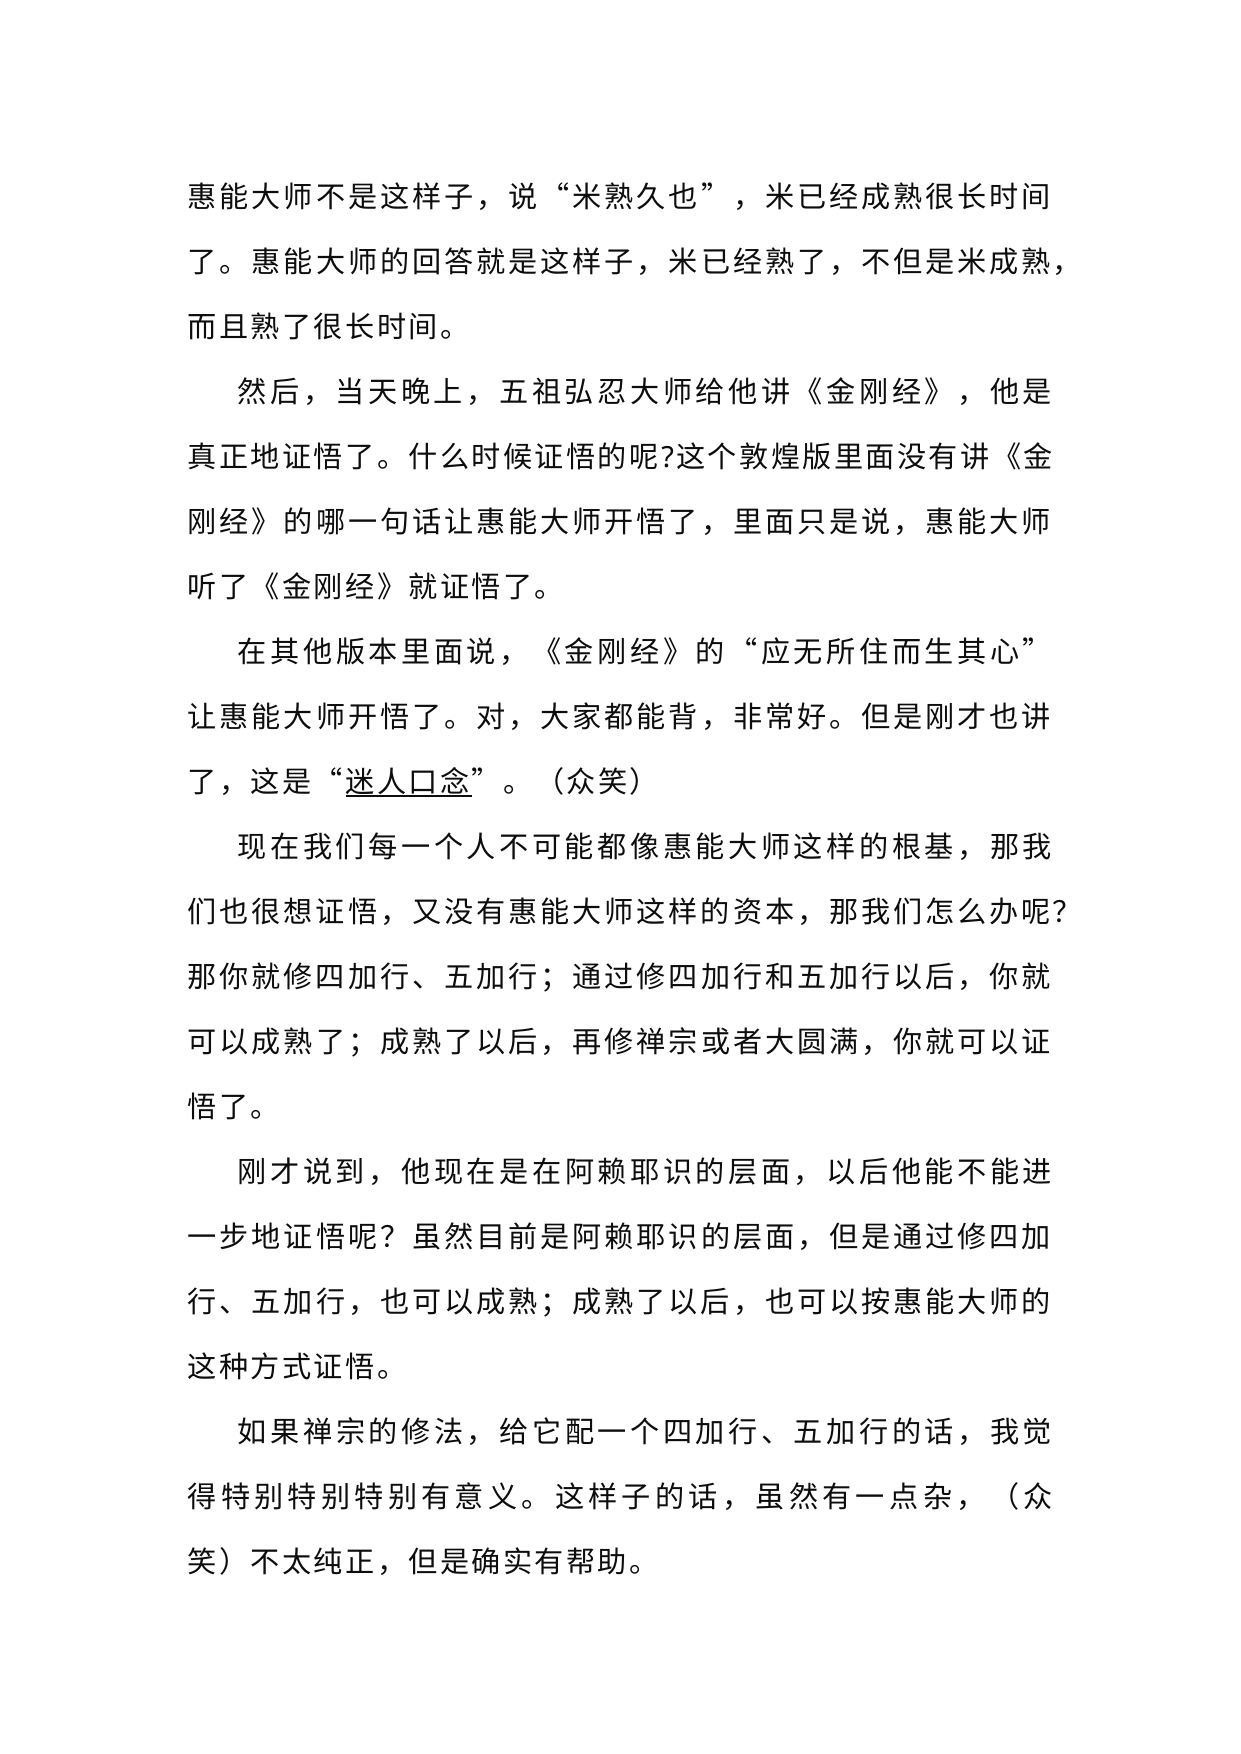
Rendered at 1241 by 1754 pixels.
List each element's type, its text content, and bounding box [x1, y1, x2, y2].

text 如果禅宗的修法，给它配一个四加行、五加行的话，我觉得特别特别特别有意义。这样子的话，虽然有一点杂，（众笑）不太纯正，但是确实有帮助。 [187, 1397, 1053, 1592]
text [187, 162, 1053, 357]
text 在其他版本里面说，《金刚经》的“应无所住而生其心”让惠能大师开悟了。对，大家都能背，非常好。但是刚才也讲了，这是“迷人口念”。（众笑） [187, 617, 1053, 812]
text 然后，当天晚上，五祖弘忍大师给他讲《金刚经》，他是真正地证悟了。什么时候证悟的呢?这个敦煌版里面没有讲《金刚经》的哪一句话让惠能大师开悟了，里面只是说，惠能大师听了《金刚经》就证悟了。 [187, 357, 1053, 617]
text 刚才说到，他现在是在阿赖耶识的层面，以后他能不能进一步地证悟呢？虽然目前是阿赖耶识的层面，但是通过修四加行、五加行，也可以成熟；成熟了以后，也可以按惠能大师的这种方式证悟。 [187, 1137, 1053, 1397]
text 现在我们每一个人不可能都像惠能大师这样的根基，那我们也很想证悟，又没有惠能大师这样的资本，那我们怎么办呢？那你就修四加行、五加行；通过修四加行和五加行以后，你就可以成熟了；成熟了以后，再修禅宗或者大圆满，你就可以证悟了。 [187, 812, 1053, 1137]
